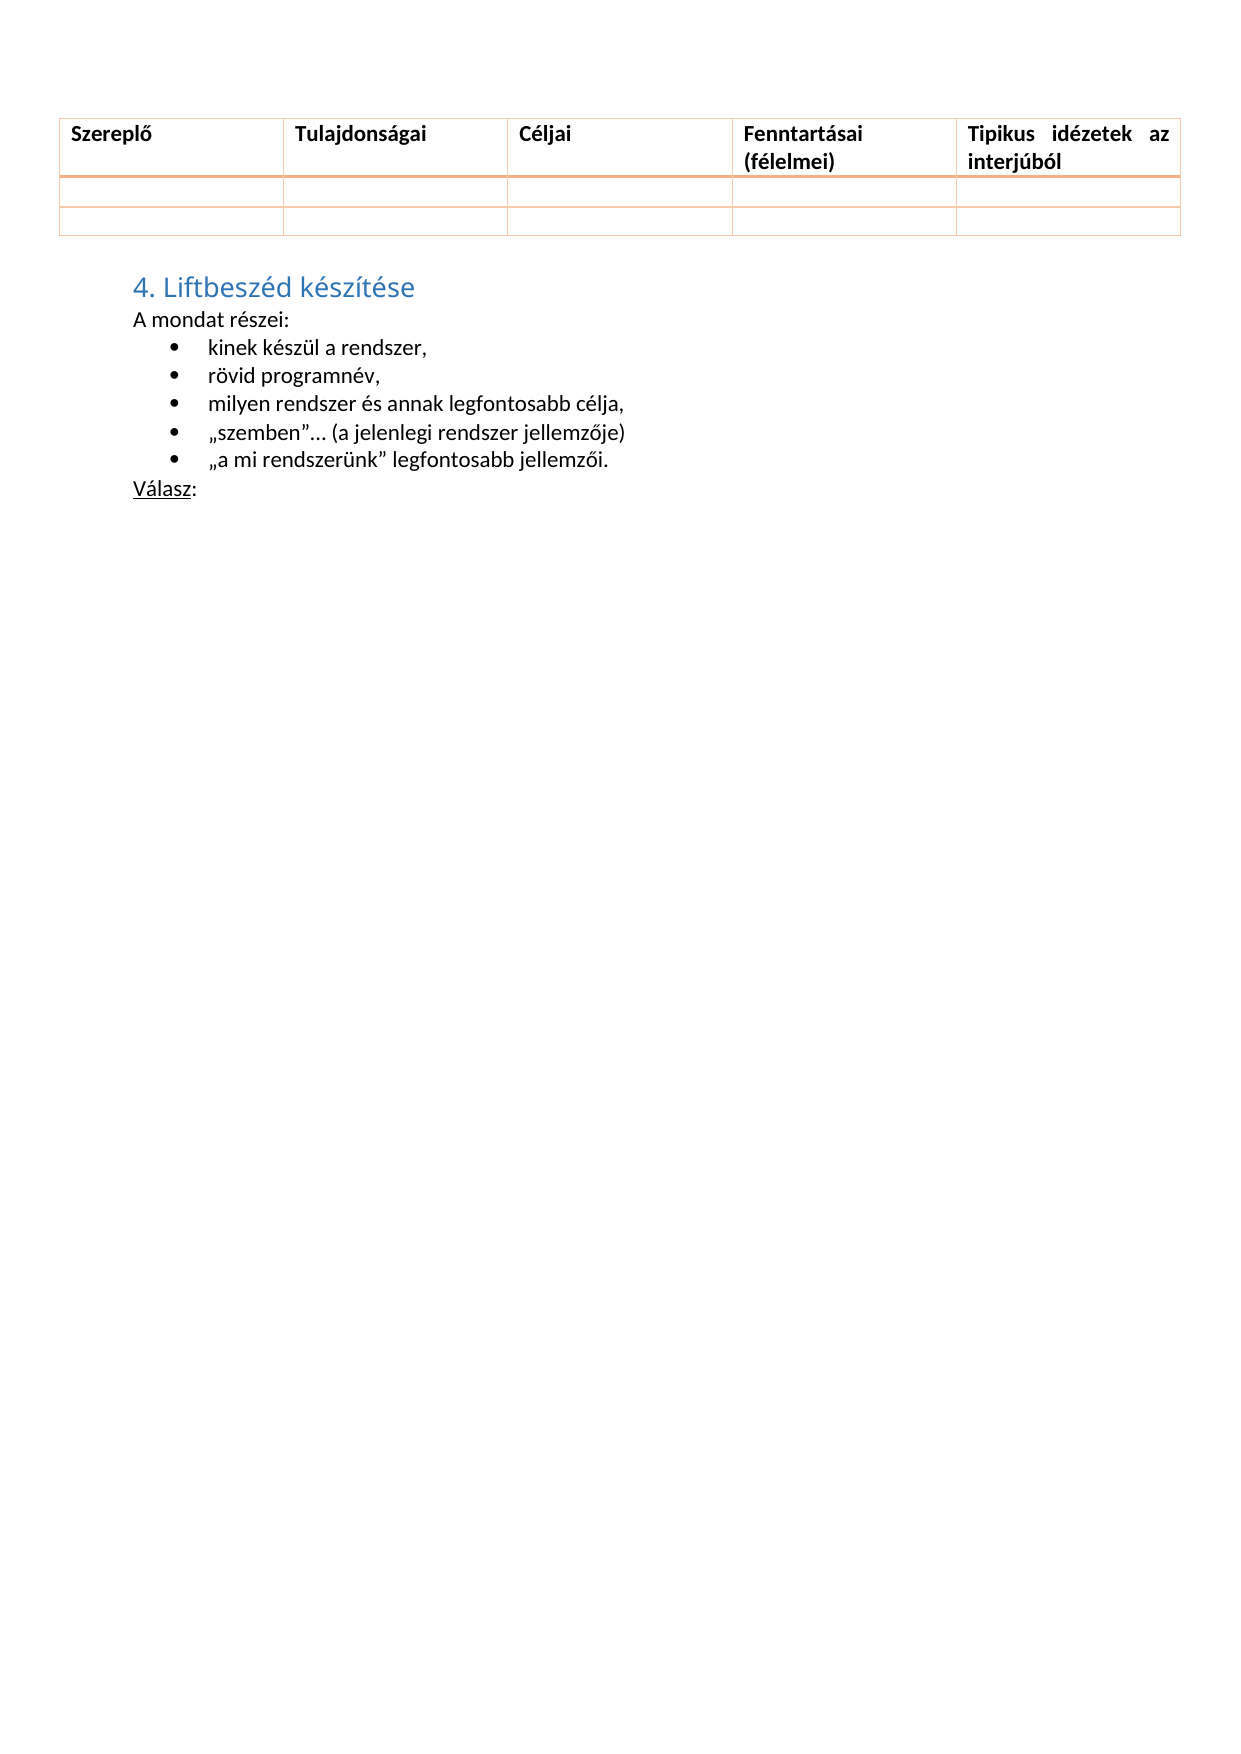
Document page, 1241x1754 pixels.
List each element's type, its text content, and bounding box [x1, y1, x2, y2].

table_cell [957, 208, 1180, 235]
table_cell [733, 208, 956, 235]
list rövid programnév, [170, 362, 1181, 389]
table_header Fenntartásai (félelmei) [733, 119, 956, 175]
table_cell [957, 178, 1180, 206]
list „a mi rendszerünk” legfontosabb jellemzői. [170, 446, 1181, 474]
table_header Céljai [508, 119, 732, 175]
subtitle 4. Liftbeszéd készítése [59, 269, 1181, 306]
table_header Tipikus idézetek az interjúból [957, 119, 1180, 175]
table_cell [284, 178, 507, 206]
table_cell [508, 178, 732, 206]
table_header Tulajdonságai [284, 119, 507, 175]
table_cell [284, 208, 507, 235]
table_cell [60, 178, 283, 206]
table_header Szereplő [60, 119, 283, 175]
table_cell [508, 208, 732, 235]
list milyen rendszer és annak legfontosabb célja, [170, 389, 1181, 418]
text A mondat részei: [59, 306, 1181, 333]
table_cell [60, 208, 283, 235]
text Válasz: [59, 474, 1181, 502]
list „szemben”… (a jelenlegi rendszer jellemzője) [170, 418, 1181, 446]
table_cell [733, 178, 956, 206]
list kinek készül a rendszer, [170, 333, 1181, 362]
